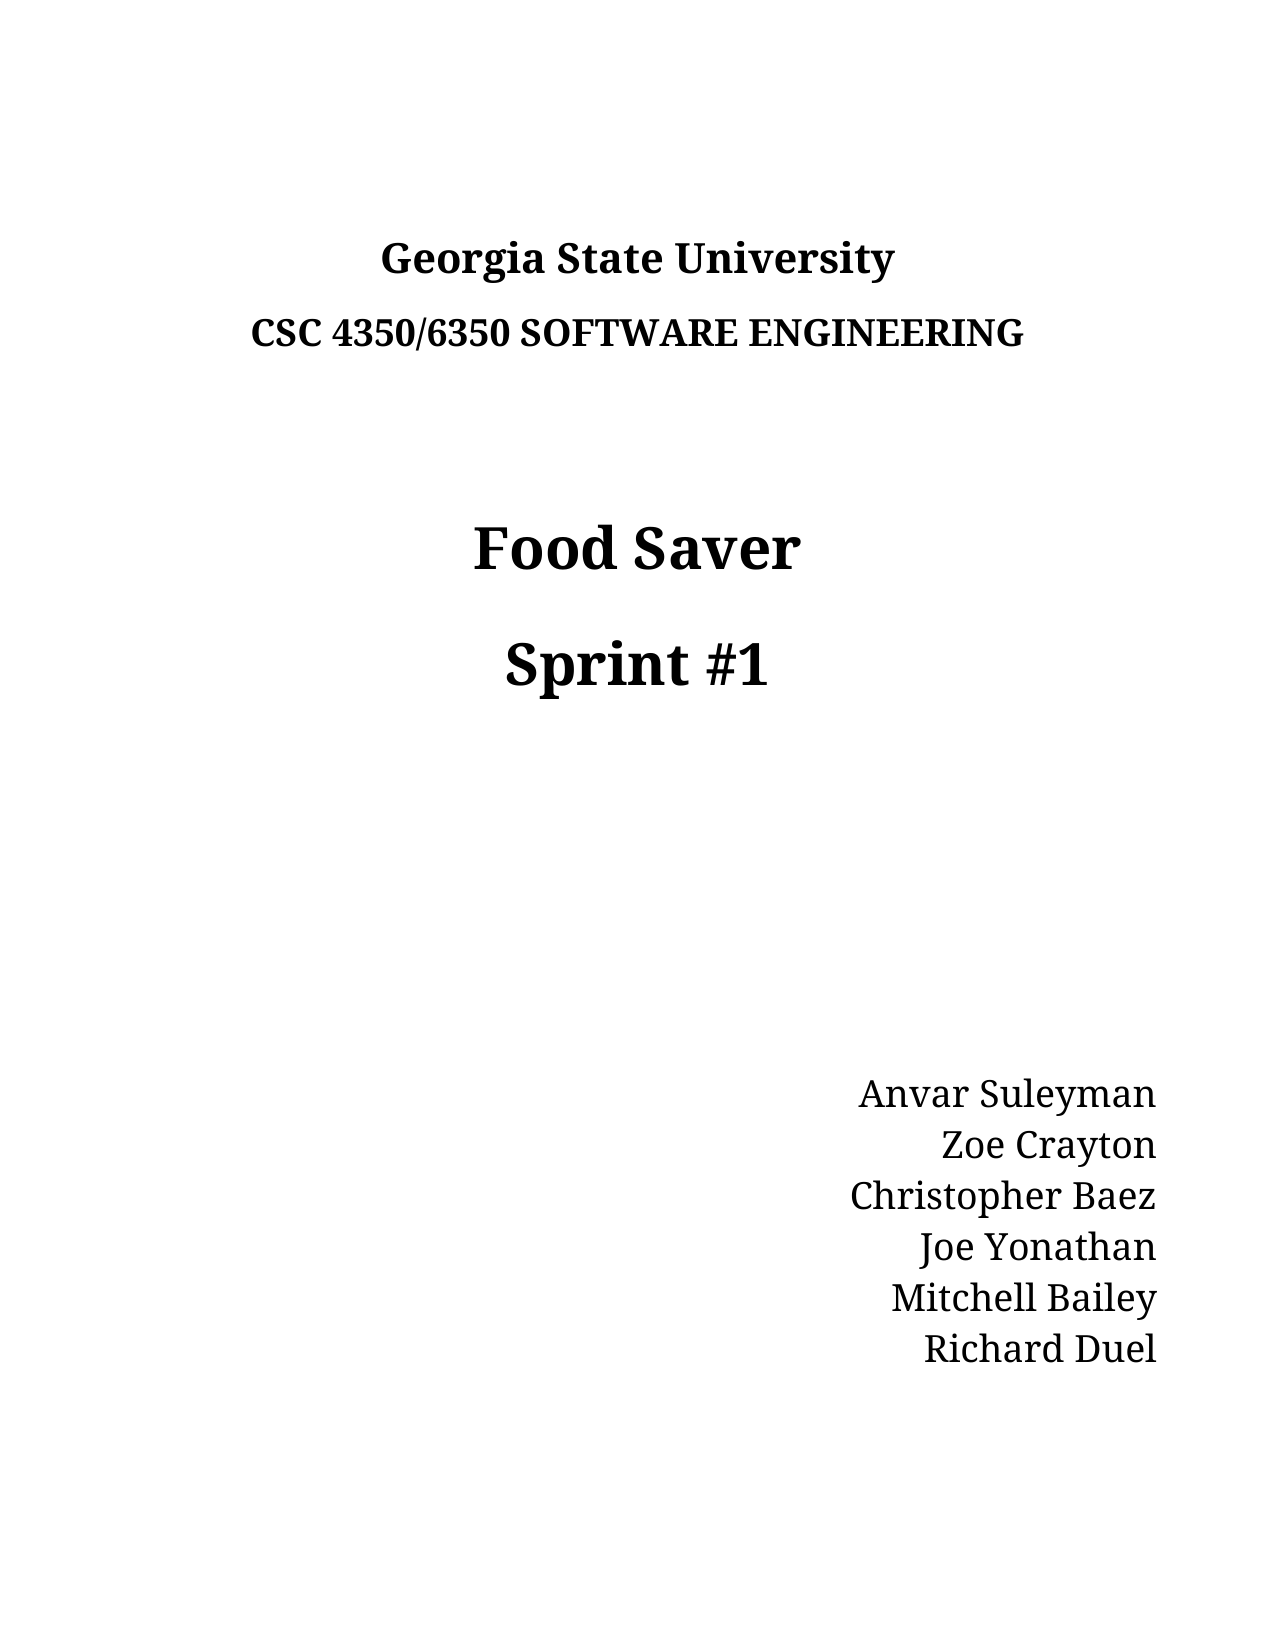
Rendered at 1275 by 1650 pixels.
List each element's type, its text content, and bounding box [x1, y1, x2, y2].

text Anvar Suleyman [118, 1068, 1157, 1119]
title Food Saver [118, 507, 1157, 586]
text Joe Yonathan [118, 1221, 1157, 1272]
title CSC 4350/6350 SOFTWARE ENGINEERING [118, 307, 1157, 358]
text Christopher Baez [118, 1170, 1157, 1221]
title Georgia State University [118, 229, 1157, 286]
text Mitchell Bailey [118, 1272, 1157, 1323]
title Sprint #1 [118, 623, 1157, 702]
text Richard Duel [118, 1323, 1157, 1374]
text Zoe Crayton [118, 1119, 1157, 1170]
